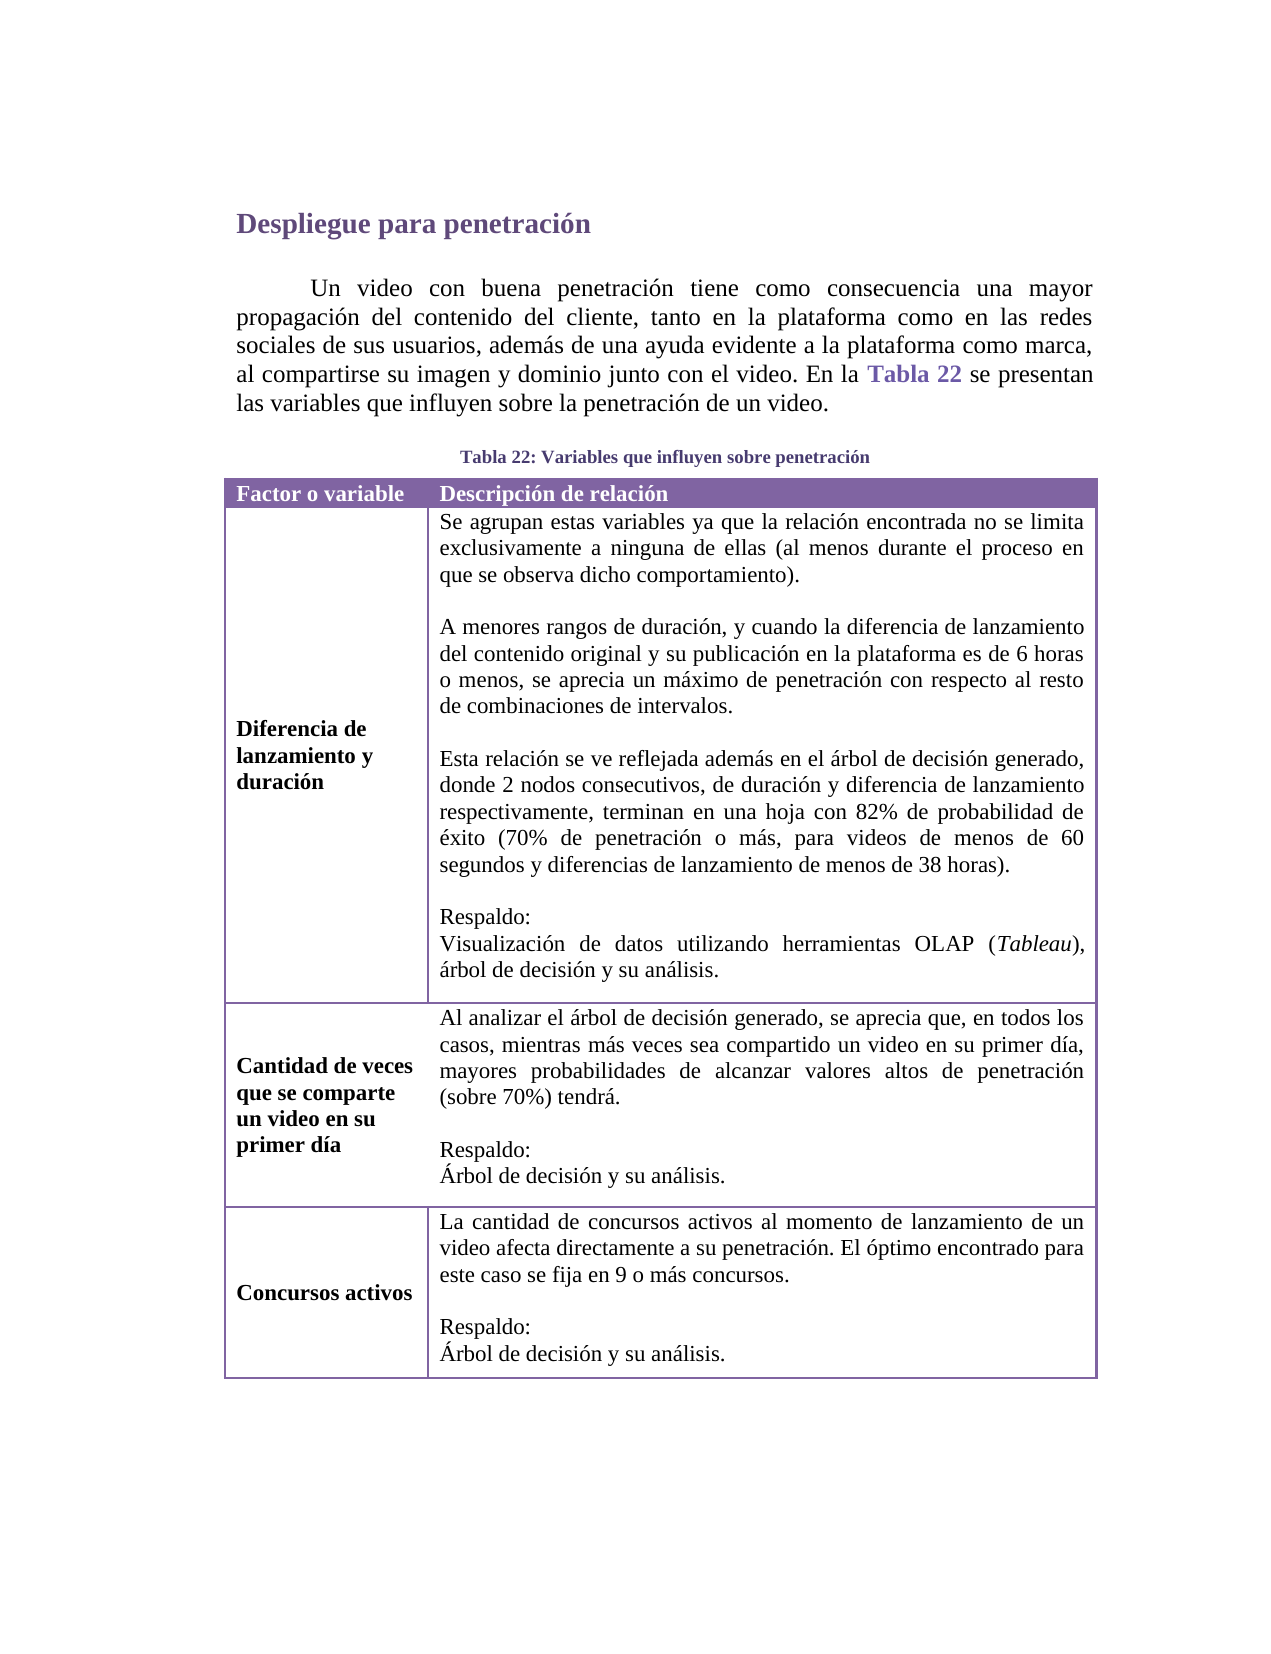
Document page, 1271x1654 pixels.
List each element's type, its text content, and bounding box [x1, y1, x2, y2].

table_header Factor o variable [226, 480, 428, 506]
text Despliegue para penetración [236, 206, 1094, 239]
table_cell Diferencia de lanzamiento y duración [226, 508, 427, 1002]
text Un video con buena penetración tiene como consecuencia una mayor propagación del contenido del cliente, tanto en la plataforma como en las redes sociales de sus usuarios, además de una ayuda evidente a la plataforma como marca, al compartirse su imagen y dominio junto con el video. En la Tabla 22 se presentan las variables que influyen sobre la penetración de un video. [236, 273, 1094, 417]
table_cell Cantidad de veces que se comparte un video en su primer día [226, 1004, 428, 1206]
table_cell La cantidad de concursos activos al momento de lanzamiento de un video afecta directamente a su penetración. El óptimo encontrado para este caso se fija en 9 o más concursos. Respaldo: Árbol de decisión y su análisis. [429, 1208, 1095, 1377]
table_header Descripción de relación [428, 480, 1095, 506]
table_cell Concursos activos [226, 1208, 427, 1377]
table_cell Al analizar el árbol de decisión generado, se aprecia que, en todos los casos, mientras más veces sea compartido un video en su primer día, mayores probabilidades de alcanzar valores altos de penetración (sobre 70%) tendrá. Respaldo: Árbol de decisión y su análisis. [428, 1004, 1095, 1206]
table_cell Se agrupan estas variables ya que la relación encontrada no se limita exclusivamente a ninguna de ellas (al menos durante el proceso en que se observa dicho comportamiento). A menores rangos de duración, y cuando la diferencia de lanzamiento del contenido original y su publicación en la plataforma es de 6 horas o menos, se aprecia un máximo de penetración con respecto al resto de combinaciones de intervalos. Esta relación se ve reflejada además en el árbol de decisión generado, donde 2 nodos consecutivos, de duración y diferencia de lanzamiento respectivamente, terminan en una hoja con 82% de probabilidad de éxito (70% de penetración o más, para videos de menos de 60 segundos y diferencias de lanzamiento de menos de 38 horas). Respaldo: Visualización de datos utilizando herramientas OLAP (Tableau), árbol de decisión y su análisis. [429, 508, 1095, 1002]
